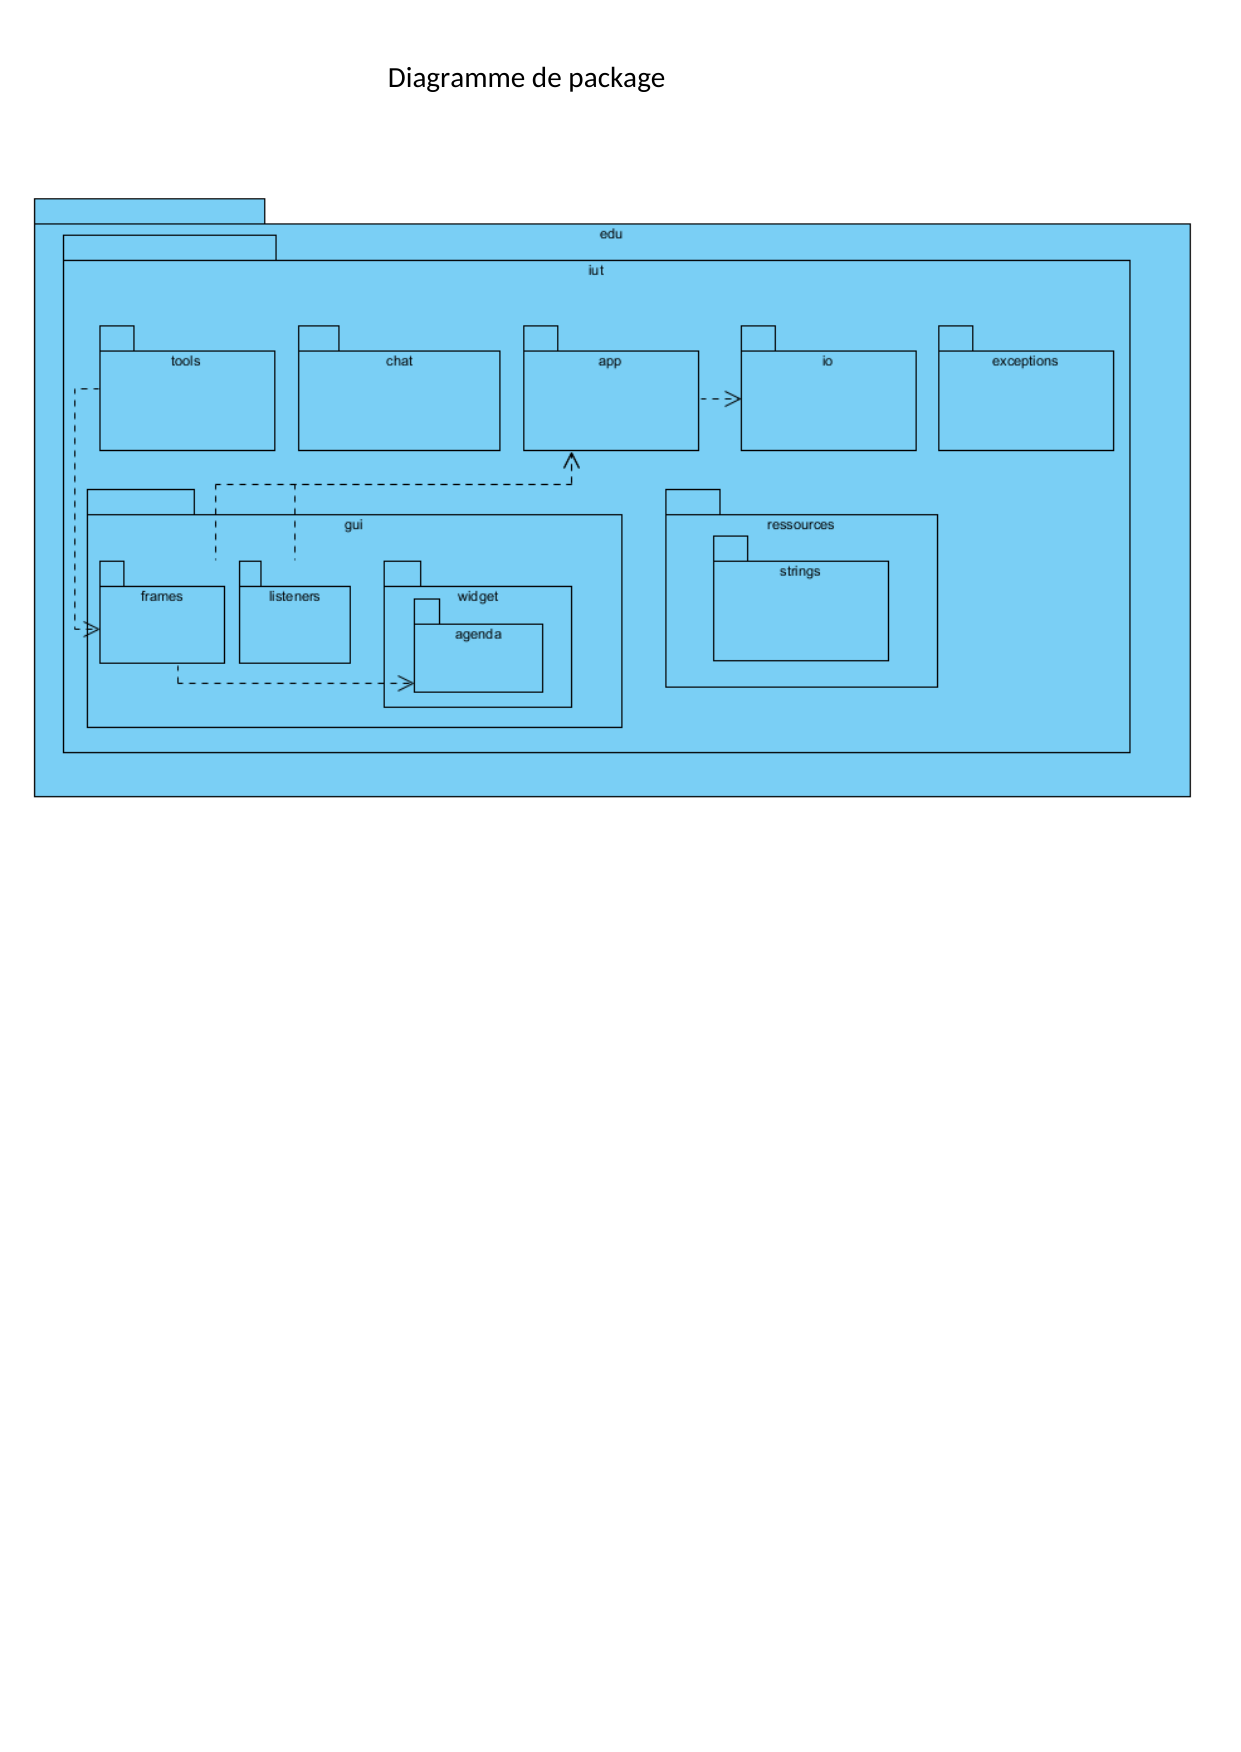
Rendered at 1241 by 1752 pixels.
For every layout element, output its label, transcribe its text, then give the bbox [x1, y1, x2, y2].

subtitle Diagramme de cas d’utilisation Diagramme de package [388, 59, 1219, 95]
picture [19, 197, 1220, 810]
